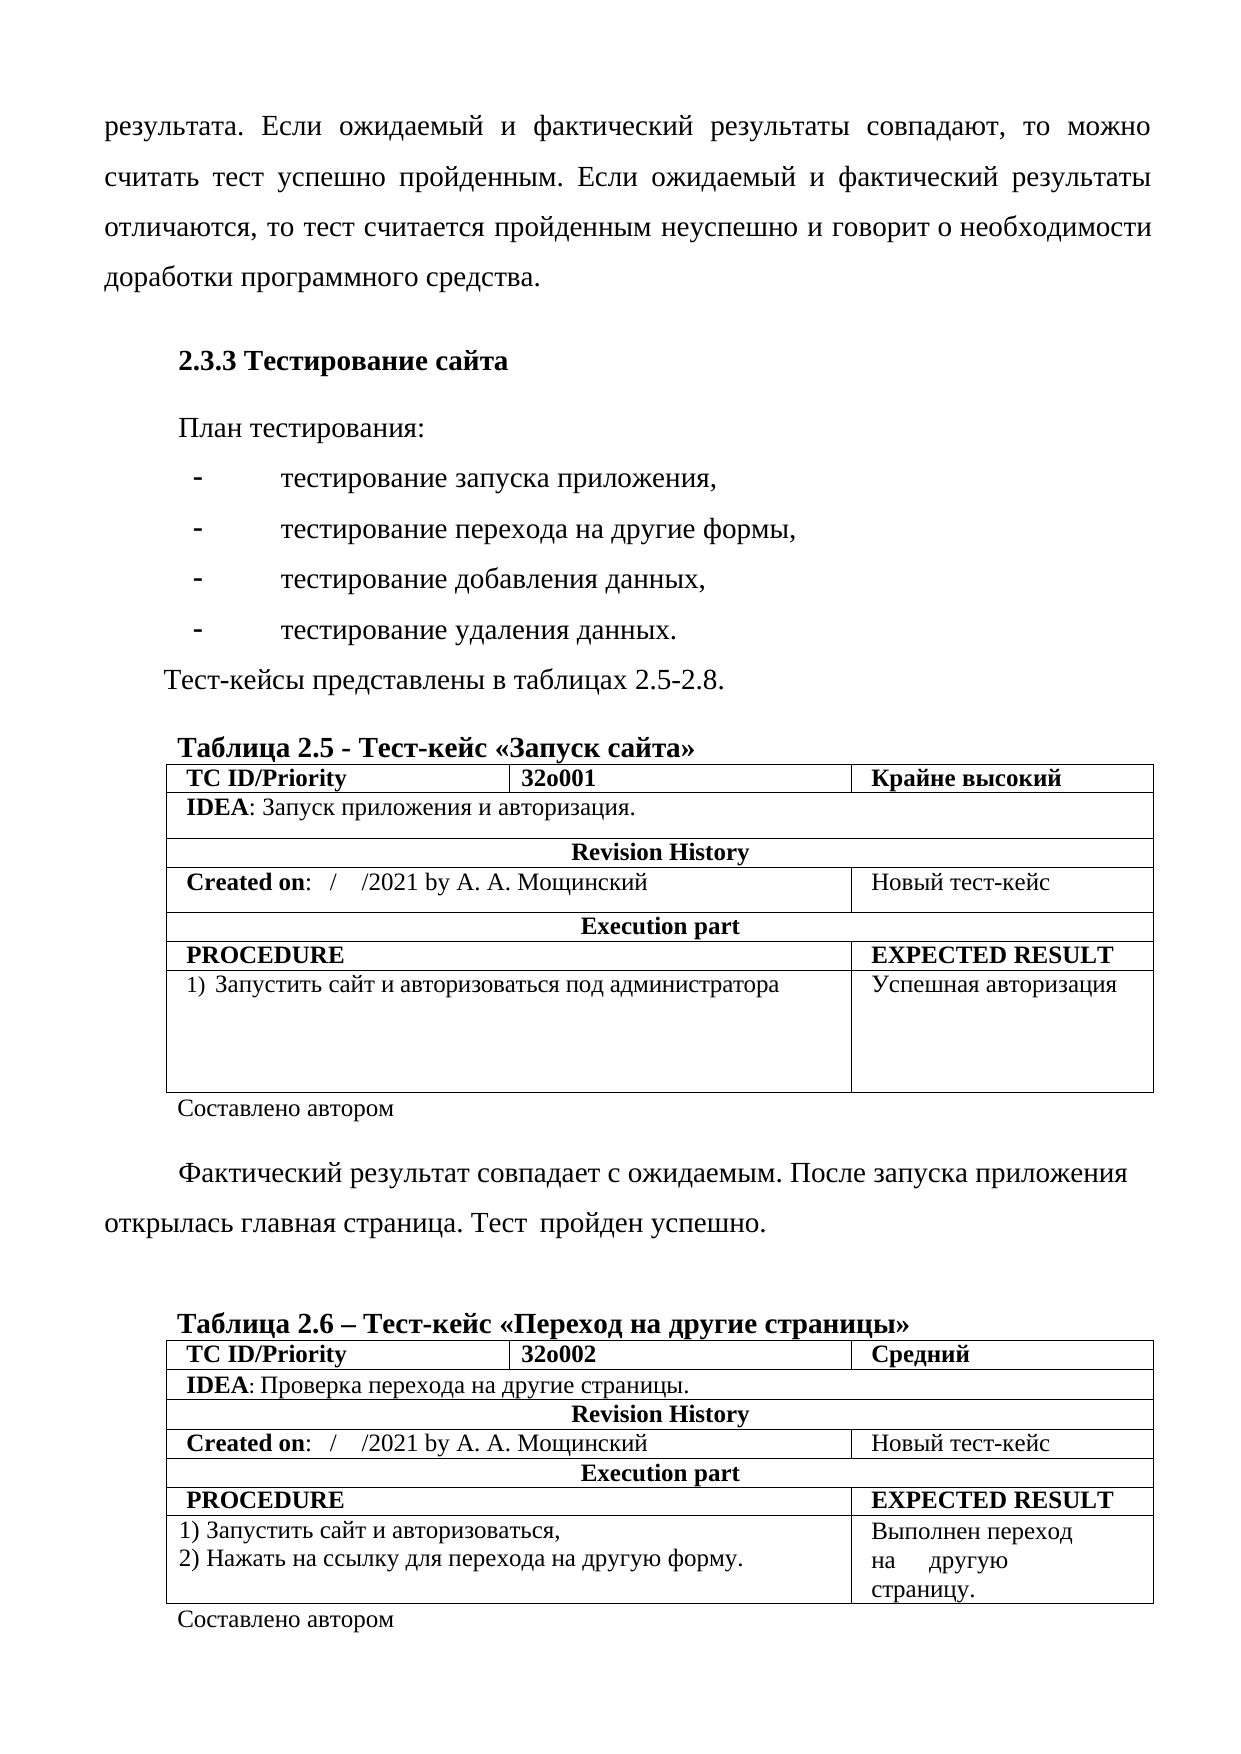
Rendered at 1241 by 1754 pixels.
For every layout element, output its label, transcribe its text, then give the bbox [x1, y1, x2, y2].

table_cell EXPECTED RESULT [852, 1488, 1153, 1515]
table_cell IDEA: Запуск приложения и авторизация. [167, 793, 1153, 838]
text План тестирования: [104, 411, 1226, 444]
list тестирование удаления данных. [193, 612, 1226, 646]
text Составлено автором [177, 1604, 1226, 1632]
table_cell Created on: / /2021 by А. А. Мощинский [167, 1430, 851, 1457]
table_header Крайне высокий [852, 765, 1153, 792]
list тестирование добавления данных, [193, 561, 1226, 595]
text Тест-кейсы представлены в таблицах 2.5-2.8. [163, 662, 1226, 696]
table_header TC ID/Priority [167, 765, 509, 792]
table_header TC ID/Priority [167, 1341, 509, 1369]
table_header 32о002 [510, 1341, 851, 1369]
table_cell 1) Запустить сайт и авторизоваться под администратора [167, 971, 851, 1092]
table_cell Запустить сайт и авторизоваться, Нажать на ссылку для перехода на другую форму. [167, 1516, 851, 1603]
table_header 32о001 [510, 765, 851, 792]
subtitle Таблица 2.5 - Тест-кейс «Запуск сайта» [177, 730, 1226, 763]
table_cell EXPECTED RESULT [852, 942, 1153, 969]
table_cell Execution part [167, 1459, 1153, 1487]
subtitle Таблица 2.6 – Тест-кейс «Переход на другие страницы» [177, 1306, 1226, 1340]
list тестирование перехода на другие формы, [193, 511, 1226, 544]
table_cell Execution part [167, 913, 1153, 941]
table_cell Новый тест-кейс [852, 868, 1153, 912]
table_cell Created on: / /2021 by А. А. Мощинский [167, 868, 851, 912]
table_cell Новый тест-кейс [852, 1430, 1153, 1457]
table_cell PROCEDURE [167, 942, 851, 969]
table_cell PROCEDURE [167, 1488, 851, 1515]
table_cell Revision History [167, 1400, 1153, 1428]
table_cell Выполнен переход на другую страницу. [852, 1516, 1153, 1603]
table_cell IDEA: Проверка перехода на другие страницы. [167, 1370, 1153, 1399]
text Фактический результат совпадает с ожидаемым. После запуска приложения открылась главная страница. Тест пройден успешно. [104, 1155, 1226, 1239]
list тестирование запуска приложения, [193, 461, 1226, 494]
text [104, 108, 1152, 293]
table_cell Успешная авторизация [852, 971, 1153, 1092]
subtitle 2.3.3 Тестирование сайта [178, 343, 1226, 377]
text Составлено автором [177, 1093, 1226, 1122]
table_header Средний [852, 1341, 1153, 1369]
table_cell Revision History [167, 839, 1153, 867]
